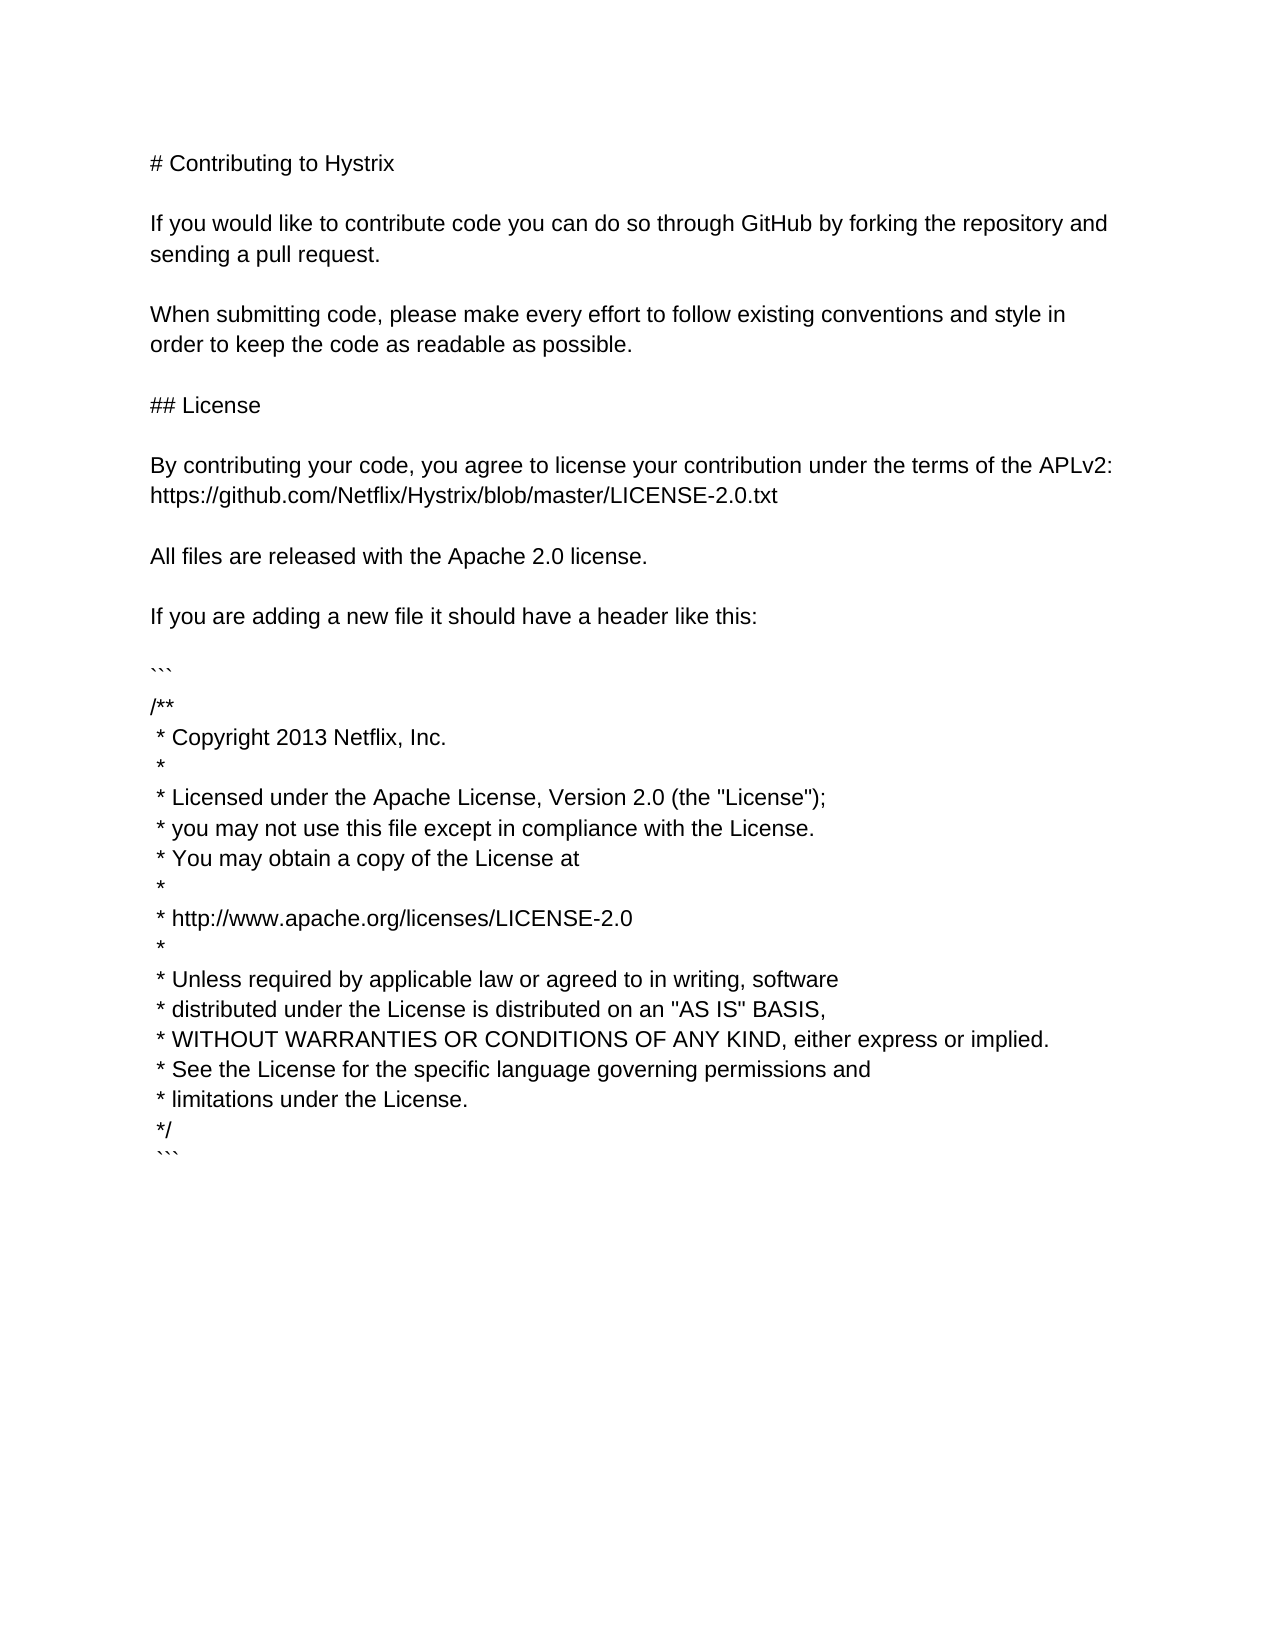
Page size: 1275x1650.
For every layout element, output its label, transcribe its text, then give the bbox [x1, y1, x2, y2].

text * you may not use this file except in compliance with the License. [150, 814, 1125, 841]
text All files are released with the Apache 2.0 license. [150, 543, 1125, 569]
text ## License [150, 392, 1125, 418]
text * Licensed under the Apache License, Version 2.0 (the "License"); [150, 784, 1125, 811]
text * [150, 754, 1125, 781]
text * http://www.apache.org/licenses/LICENSE-2.0 [150, 905, 1125, 932]
text ``` [150, 1147, 1125, 1173]
text * You may obtain a copy of the License at [150, 845, 1125, 871]
text * WITHOUT WARRANTIES OR CONDITIONS OF ANY KIND, either express or implied. [150, 1026, 1125, 1052]
text # Contributing to Hystrix [150, 150, 1125, 176]
text * limitations under the License. [150, 1086, 1125, 1113]
text By contributing your code, you agree to license your contribution under the terms of the APLv2: https://github.com/Netflix/Hystrix/blob/master/LICENSE-2.0.txt [150, 452, 1125, 509]
text * distributed under the License is distributed on an "AS IS" BASIS, [150, 996, 1125, 1022]
text */ [150, 1117, 1125, 1143]
text * [150, 875, 1125, 901]
text * [150, 935, 1125, 962]
text When submitting code, please make every effort to follow existing conventions and style in order to keep the code as readable as possible. [150, 301, 1125, 358]
text /** [150, 694, 1125, 720]
text If you are adding a new file it should have a header like this: [150, 603, 1125, 629]
text * Copyright 2013 Netflix, Inc. [150, 724, 1125, 750]
text * Unless required by applicable law or agreed to in writing, software [150, 966, 1125, 992]
text * See the License for the specific language governing permissions and [150, 1056, 1125, 1083]
text If you would like to contribute code you can do so through GitHub by forking the repository and sending a pull request. [150, 210, 1125, 267]
text ``` [150, 663, 1125, 690]
